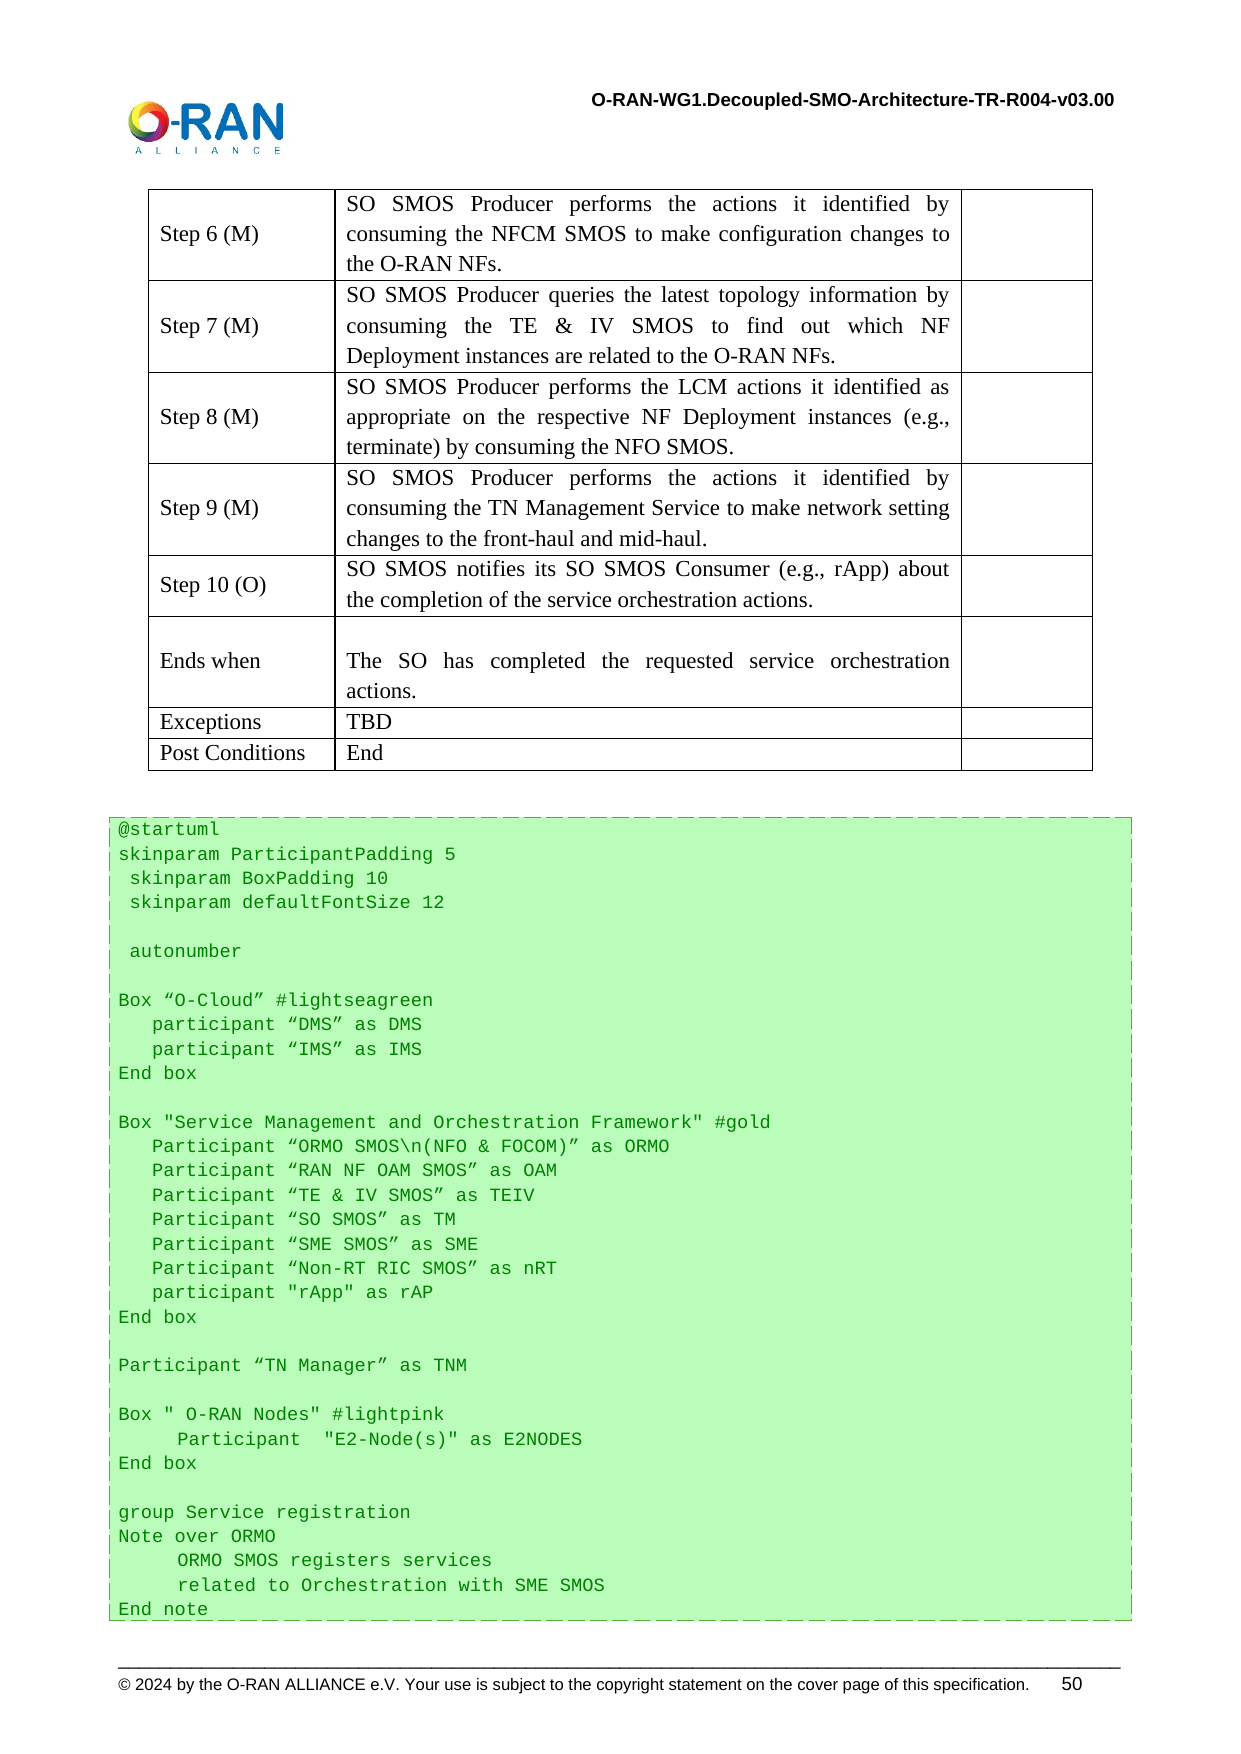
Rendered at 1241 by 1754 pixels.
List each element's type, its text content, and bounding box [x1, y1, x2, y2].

text @startuml [109, 817, 1132, 841]
table_cell SO SMOS notifies its SO SMOS Consumer (e.g., rApp) about the completion of the service orchestration actions. [336, 556, 961, 616]
table_cell SO SMOS Producer performs the actions it identified by consuming the TN Management Service to make network setting changes to the front-haul and mid-haul. [336, 464, 961, 554]
text Participant “SO SMOS” as TM [109, 1207, 1132, 1231]
text Participant “ORMO SMOS\n(NFO & FOCOM)” as ORMO [109, 1134, 1132, 1158]
table_cell SO SMOS Producer queries the latest topology information by consuming the TE & IV SMOS to find out which NF Deployment instances are related to the O-RAN NFs. [336, 281, 961, 372]
table_cell Post Conditions [149, 739, 334, 769]
text Participant “Non-RT RIC SMOS” as nRT [109, 1256, 1132, 1280]
text Participant “SME SMOS” as SME [109, 1231, 1132, 1256]
text Participant “RAN NF OAM SMOS” as OAM [109, 1158, 1132, 1182]
picture [118, 88, 297, 165]
text End note [109, 1597, 1132, 1621]
text Box “O-Cloud” #lightseagreen [109, 987, 1132, 1012]
text End box [109, 1061, 1132, 1085]
table_cell The SO has completed the requested service orchestration actions. [336, 617, 961, 707]
table_cell Ends when [149, 617, 334, 707]
text Box "Service Management and Orchestration Framework" #gold [109, 1109, 1132, 1134]
text participant "rApp" as rAP [109, 1280, 1132, 1304]
text group Service registration [109, 1499, 1132, 1524]
table_cell End [336, 739, 961, 769]
text participant “DMS” as DMS [109, 1012, 1132, 1036]
text Participant "E2-Node(s)" as E2NODES [109, 1426, 1132, 1451]
table_cell [962, 281, 1092, 372]
table_cell [962, 190, 1092, 280]
table_cell Step 9 (M) [149, 464, 334, 554]
text Note over ORMO [109, 1524, 1132, 1548]
table_cell Step 10 (O) [149, 556, 334, 616]
table_cell [962, 464, 1092, 554]
table_cell SO SMOS Producer performs the actions it identified by consuming the NFCM SMOS to make configuration changes to the O-RAN NFs. [336, 190, 961, 280]
text Participant “TE & IV SMOS” as TEIV [109, 1182, 1132, 1207]
table_cell Step 6 (M) [149, 190, 334, 280]
table_cell SO SMOS Producer performs the LCM actions it identified as appropriate on the respective NF Deployment instances (e.g., terminate) by consuming the NFO SMOS. [336, 373, 961, 463]
table_cell [962, 617, 1092, 707]
text skinparam defaultFontSize 12 [109, 890, 1132, 914]
text skinparam ParticipantPadding 5 [109, 841, 1132, 866]
text End box [109, 1451, 1132, 1475]
table_cell [962, 556, 1092, 616]
text autonumber [109, 939, 1132, 963]
table_cell [962, 739, 1092, 769]
text Participant “TN Manager” as TNM [109, 1353, 1132, 1377]
table_cell Step 8 (M) [149, 373, 334, 463]
table_cell [962, 708, 1092, 738]
text participant “IMS” as IMS [109, 1036, 1132, 1061]
table_cell TBD [336, 708, 961, 738]
text ORMO SMOS registers services [109, 1548, 1132, 1572]
table_cell Exceptions [149, 708, 334, 738]
text related to Orchestration with SME SMOS [109, 1572, 1132, 1597]
table_cell Step 7 (M) [149, 281, 334, 372]
text Box " O-RAN Nodes" #lightpink [109, 1402, 1132, 1426]
table_cell [962, 373, 1092, 463]
text End box [109, 1304, 1132, 1329]
text skinparam BoxPadding 10 [109, 866, 1132, 890]
